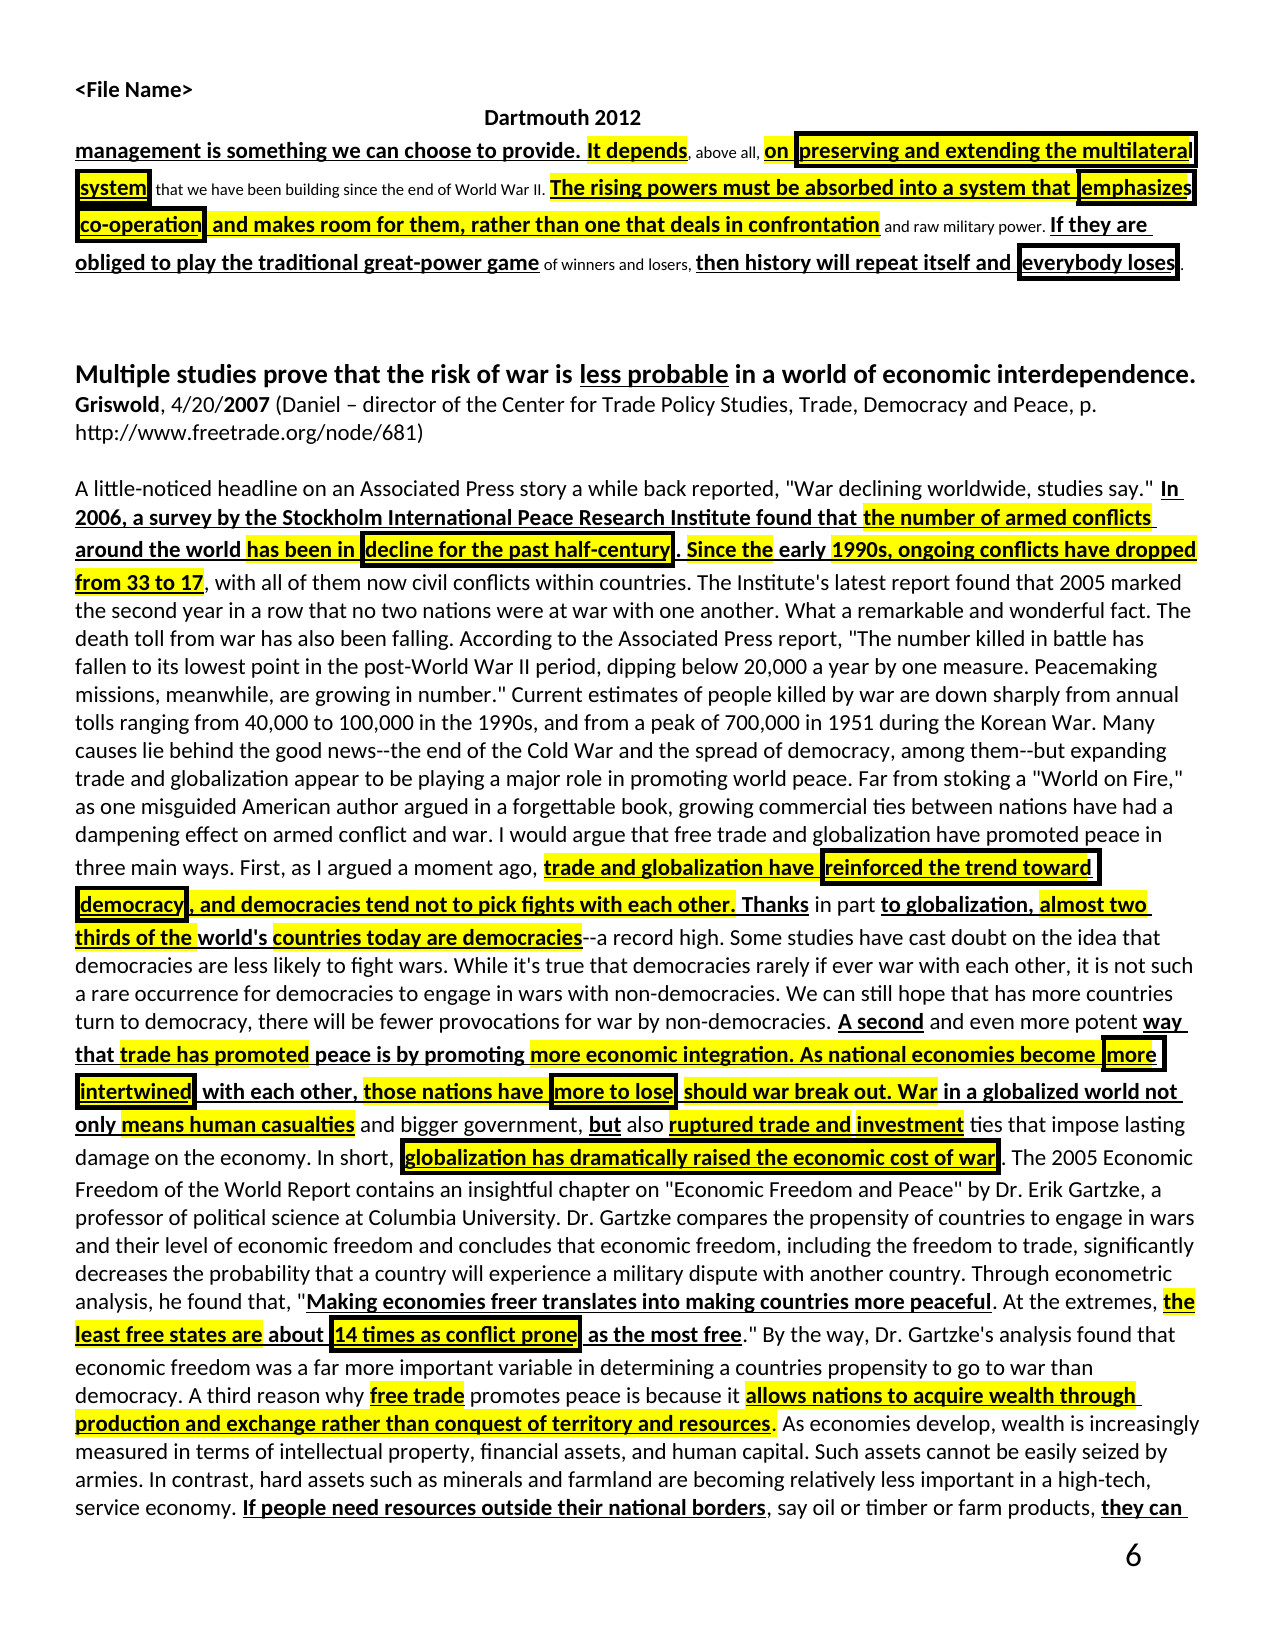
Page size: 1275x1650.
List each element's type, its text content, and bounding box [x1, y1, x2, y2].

text Griswold, 4/20/2007 (Daniel – director of the Center for Trade Policy Studies, Trade, Democracy and Peace, p. http://www.freetrade.org/node/681) [75, 391, 1200, 447]
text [75, 474, 1200, 1521]
subtitle Multiple studies prove that the risk of war is less probable in a world of economic interdependence. [75, 357, 1200, 391]
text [75, 131, 1200, 281]
